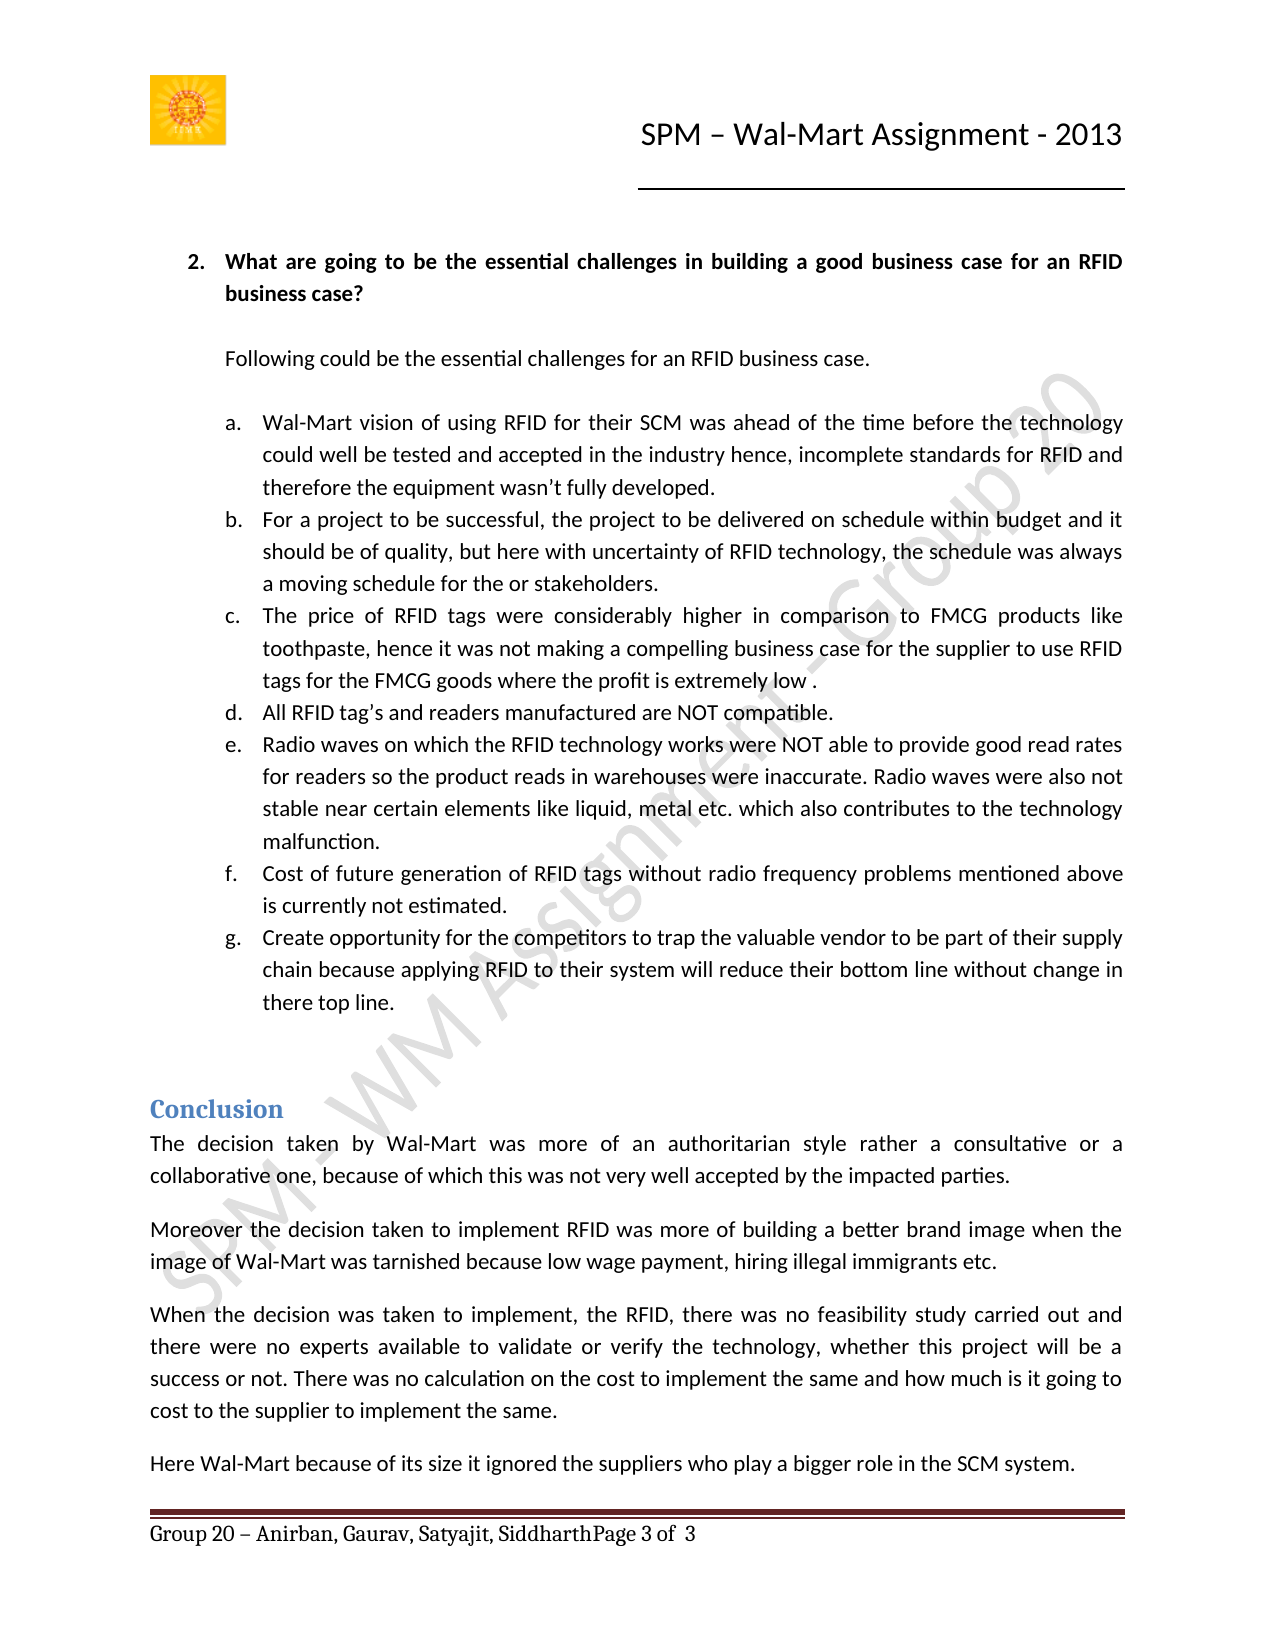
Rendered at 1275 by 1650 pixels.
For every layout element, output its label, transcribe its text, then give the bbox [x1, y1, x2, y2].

list Radio waves on which the RFID technology works were NOT able to provide good read rates for readers so the product reads in warehouses were inaccurate. Radio waves were also not stable near certain elements like liquid, metal etc. which also contributes to the technology malfunction. [225, 730, 1125, 855]
text When the decision was taken to implement, the RFID, there was no feasibility study carried out and there were no experts available to validate or verify the technology, whether this project will be a success or not. There was no calculation on the cost to implement the same and how much is it going to cost to the supplier to implement the same. [150, 1300, 1125, 1424]
list For a project to be successful, the project to be delivered on schedule within budget and it should be of quality, but here with uncertainty of RFID technology, the schedule was always a moving schedule for the or stakeholders. [225, 505, 1125, 597]
text The decision taken by Wal-Mart was more of an authoritarian style rather a consultative or a collaborative one, because of which this was not very well accepted by the impacted parties. [150, 1129, 1125, 1190]
picture [150, 75, 227, 146]
text Here Wal-Mart because of its size it ignored the suppliers who play a bigger role in the SCM system. [150, 1449, 1125, 1477]
list Cost of future generation of RFID tags without radio frequency problems mentioned above is currently not estimated. [225, 859, 1125, 919]
list Create opportunity for the competitors to trap the valuable vendor to be part of their supply chain because applying RFID to their system will reduce their bottom line without change in there top line. [225, 923, 1125, 1016]
list What are going to be the essential challenges in building a good business case for an RFID business case? [187, 247, 1125, 308]
list Wal-Mart vision of using RFID for their SCM was ahead of the time before the technology could well be tested and accepted in the industry hence, incomplete standards for RFID and therefore the equipment wasn’t fully developed. [225, 408, 1125, 501]
subtitle Conclusion [150, 1094, 1125, 1125]
list All RFID tag’s and readers manufactured are NOT compatible. [225, 698, 1125, 726]
list Following could be the essential challenges for an RFID business case. [225, 344, 1125, 372]
list The price of RFID tags were considerably higher in comparison to FMCG products like toothpaste, hence it was not making a compelling business case for the supplier to use RFID tags for the FMCG goods where the profit is extremely low . [225, 601, 1125, 694]
text Moreover the decision taken to implement RFID was more of building a better brand image when the image of Wal-Mart was tarnished because low wage payment, hiring illegal immigrants etc. [150, 1215, 1125, 1275]
